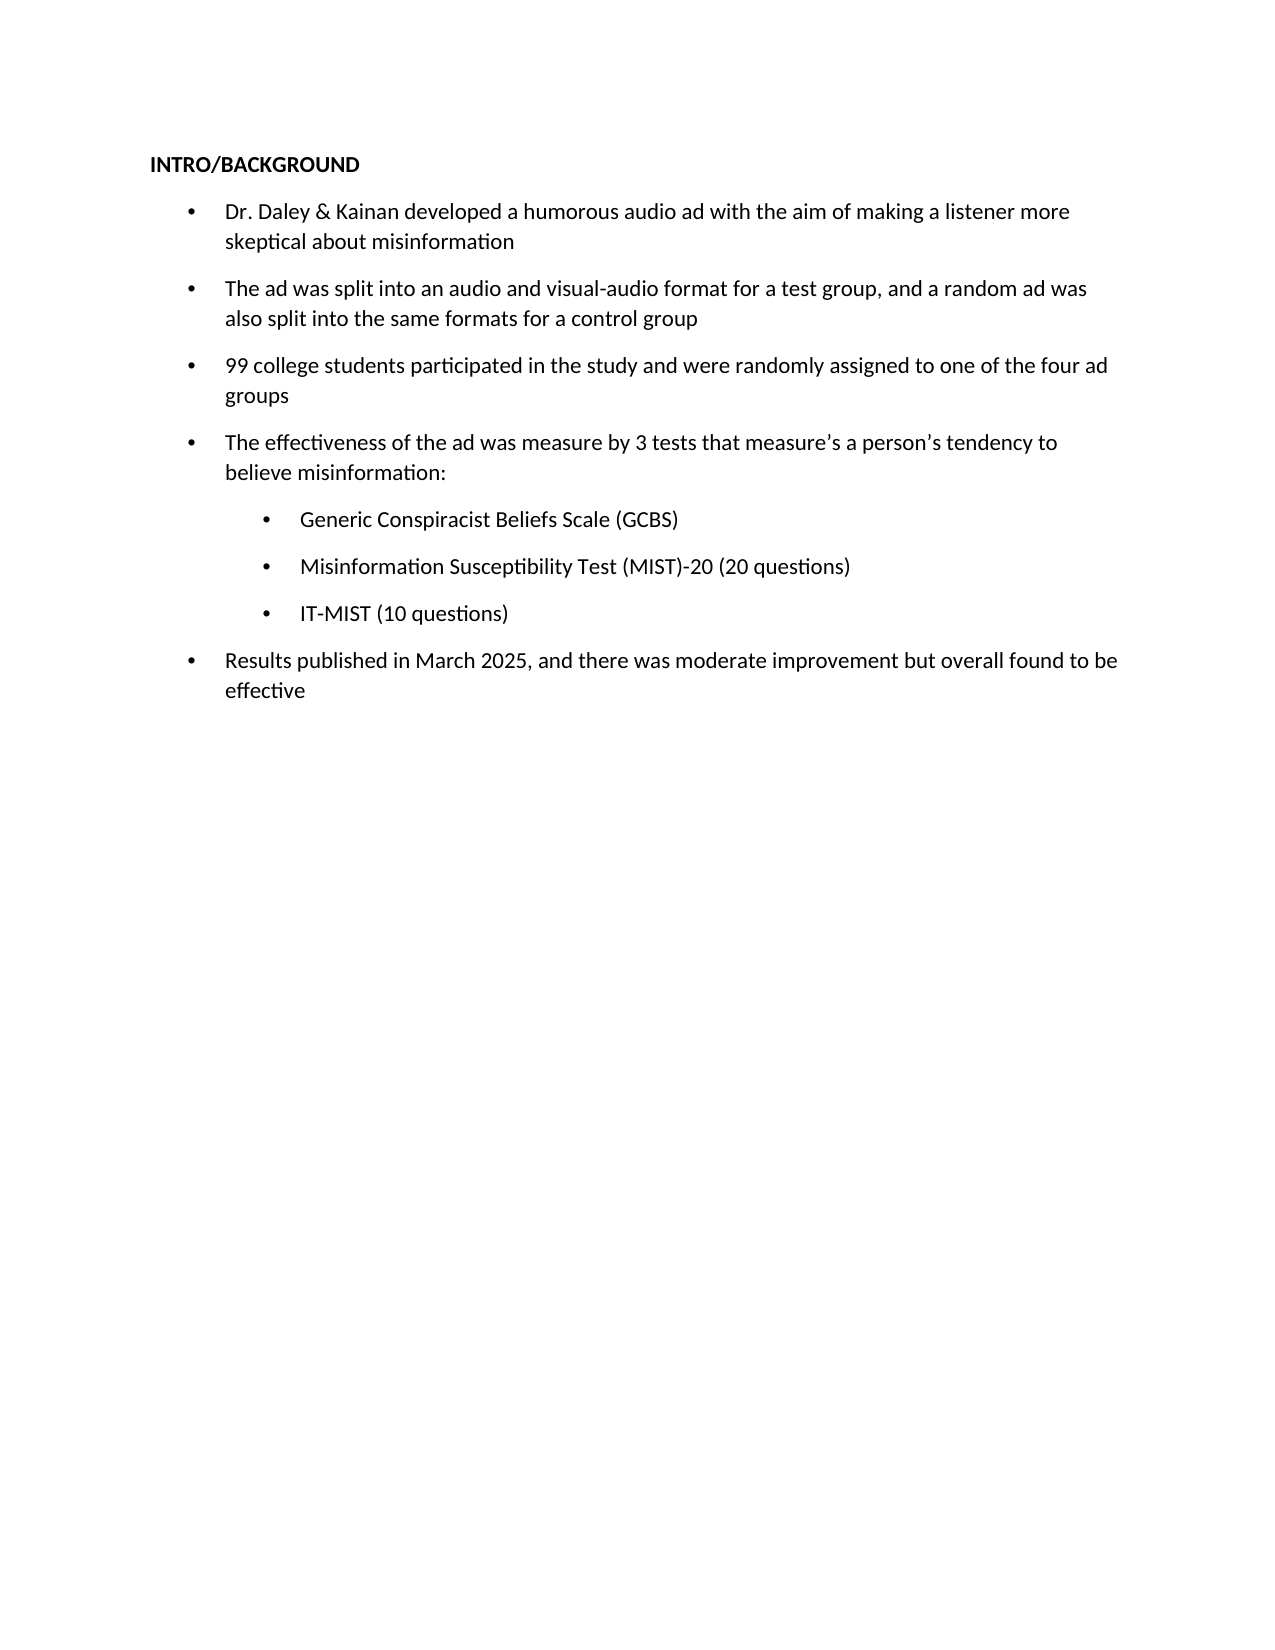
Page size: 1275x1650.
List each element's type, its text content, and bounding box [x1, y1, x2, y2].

list Results published in March 2025, and there was moderate improvement but overall found to be effective [187, 646, 1125, 704]
text INTRO/BACKGROUND [150, 150, 1125, 178]
list Dr. Daley & Kainan developed a humorous audio ad with the aim of making a listener more skeptical about misinformation [187, 197, 1125, 255]
list IT-MIST (10 questions) [262, 599, 1125, 627]
list Generic Conspiracist Beliefs Scale (GCBS) [262, 505, 1125, 533]
list 99 college students participated in the study and were randomly assigned to one of the four ad groups [187, 351, 1125, 409]
list The ad was split into an audio and visual-audio format for a test group, and a random ad was also split into the same formats for a control group [187, 274, 1125, 332]
list The effectiveness of the ad was measure by 3 tests that measure’s a person’s tendency to believe misinformation: [187, 428, 1125, 486]
list Misinformation Susceptibility Test (MIST)-20 (20 questions) [262, 552, 1125, 580]
